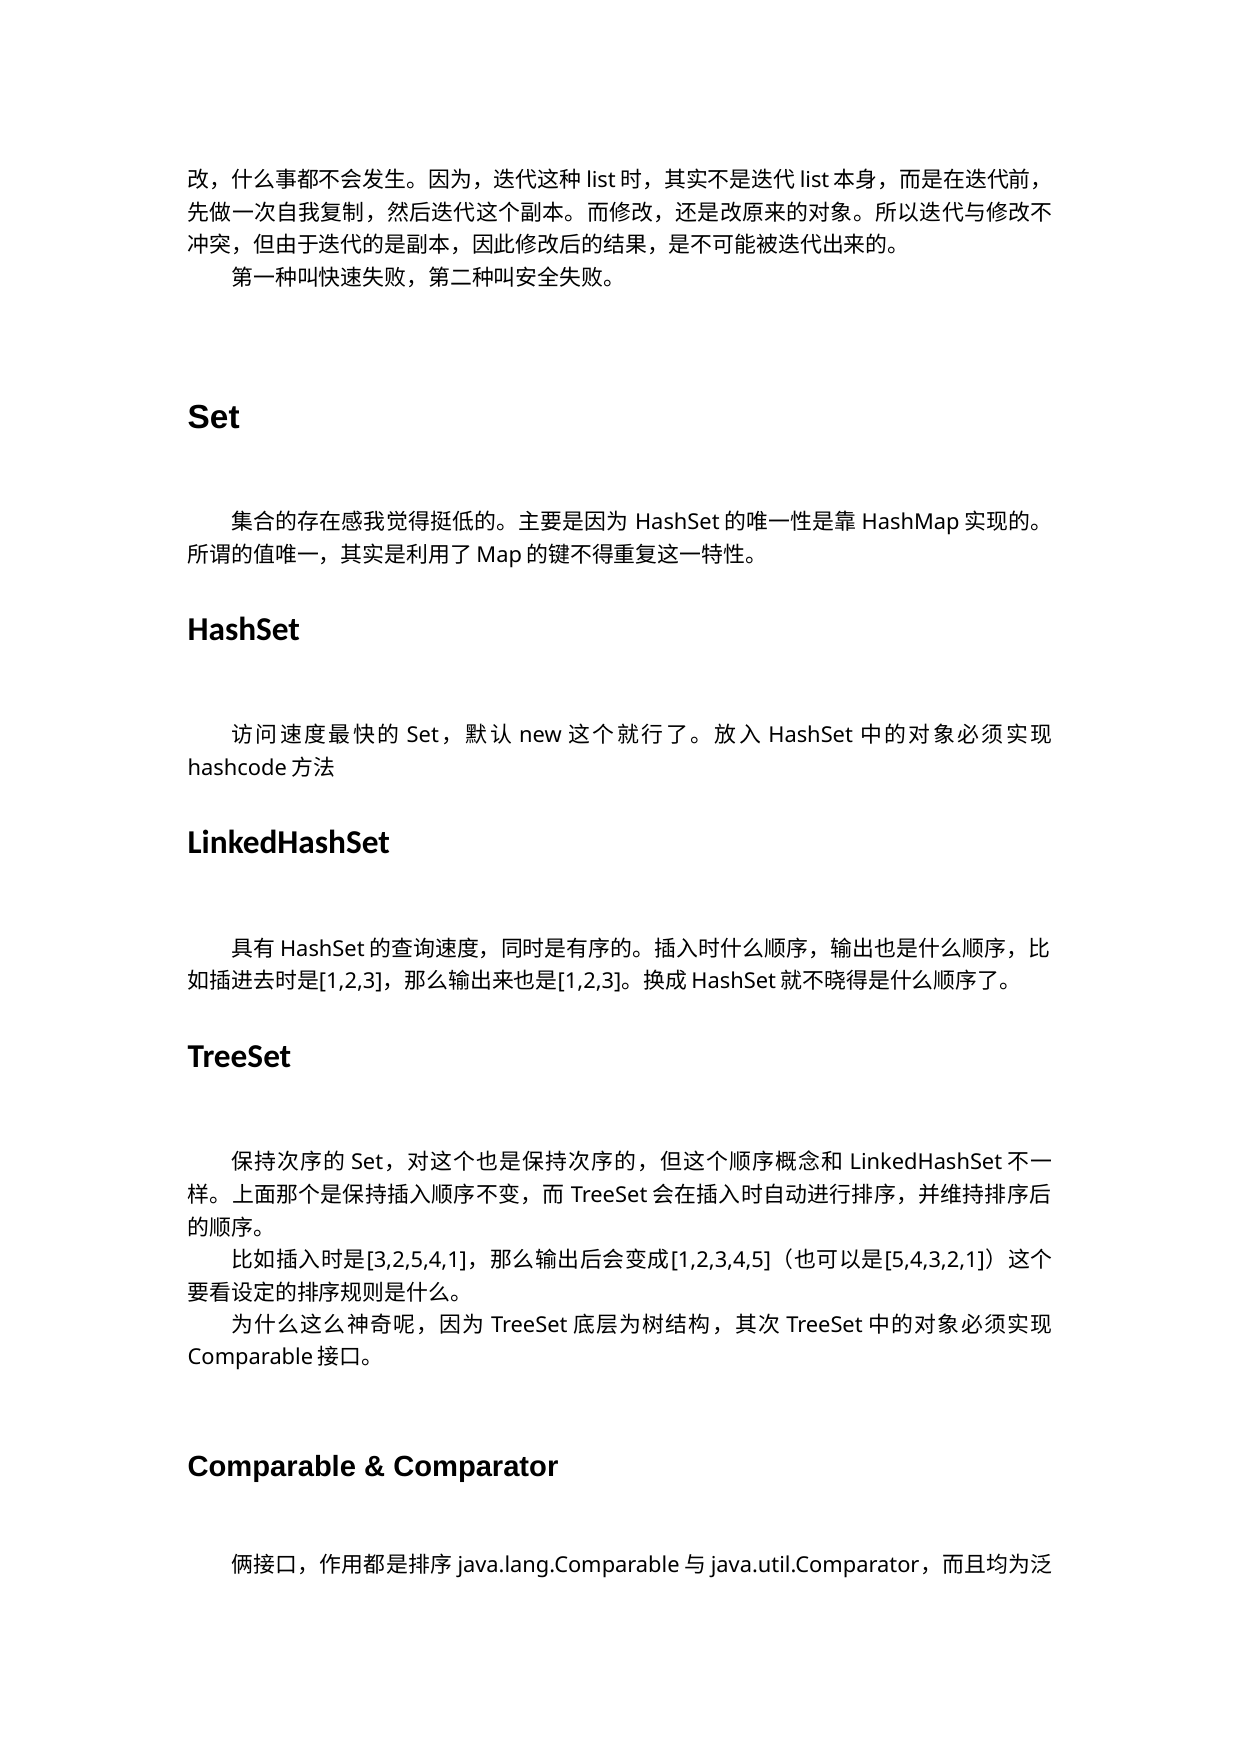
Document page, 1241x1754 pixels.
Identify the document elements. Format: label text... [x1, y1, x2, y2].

subtitle HashSet [187, 596, 1053, 661]
list 比如插入时是[3,2,5,4,1]，那么输出后会变成[1,2,3,4,5]（也可以是[5,4,3,2,1]）这个要看设定的排序规则是什么。 [187, 1242, 1053, 1307]
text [187, 1547, 1053, 1579]
subtitle Comparable & Comparator [187, 1433, 1053, 1498]
text 第一种叫快速失败，第二种叫安全失败。 [187, 259, 1053, 292]
subtitle Set [187, 384, 1053, 449]
list 集合的存在感我觉得挺低的。主要是因为HashSet的唯一性是靠HashMap实现的。所谓的值唯一，其实是利用了Map的键不得重复这一特性。 [187, 504, 1053, 569]
list 访问速度最快的Set，默认new这个就行了。放入HashSet中的对象必须实现hashcode方法 [187, 717, 1053, 782]
subtitle LinkedHashSet [187, 809, 1053, 874]
subtitle TreeSet [187, 1023, 1053, 1088]
list 具有HashSet的查询速度，同时是有序的。插入时什么顺序，输出也是什么顺序，比如插进去时是[1,2,3]，那么输出来也是[1,2,3]。换成HashSet就不晓得是什么顺序了。 [187, 931, 1053, 996]
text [187, 162, 1053, 259]
list 为什么这么神奇呢，因为TreeSet底层为树结构，其次TreeSet中的对象必须实现Comparable接口。 [187, 1307, 1053, 1372]
list 保持次序的Set，对这个也是保持次序的，但这个顺序概念和LinkedHashSet不一样。上面那个是保持插入顺序不变，而TreeSet会在插入时自动进行排序，并维持排序后的顺序。 [187, 1144, 1053, 1242]
